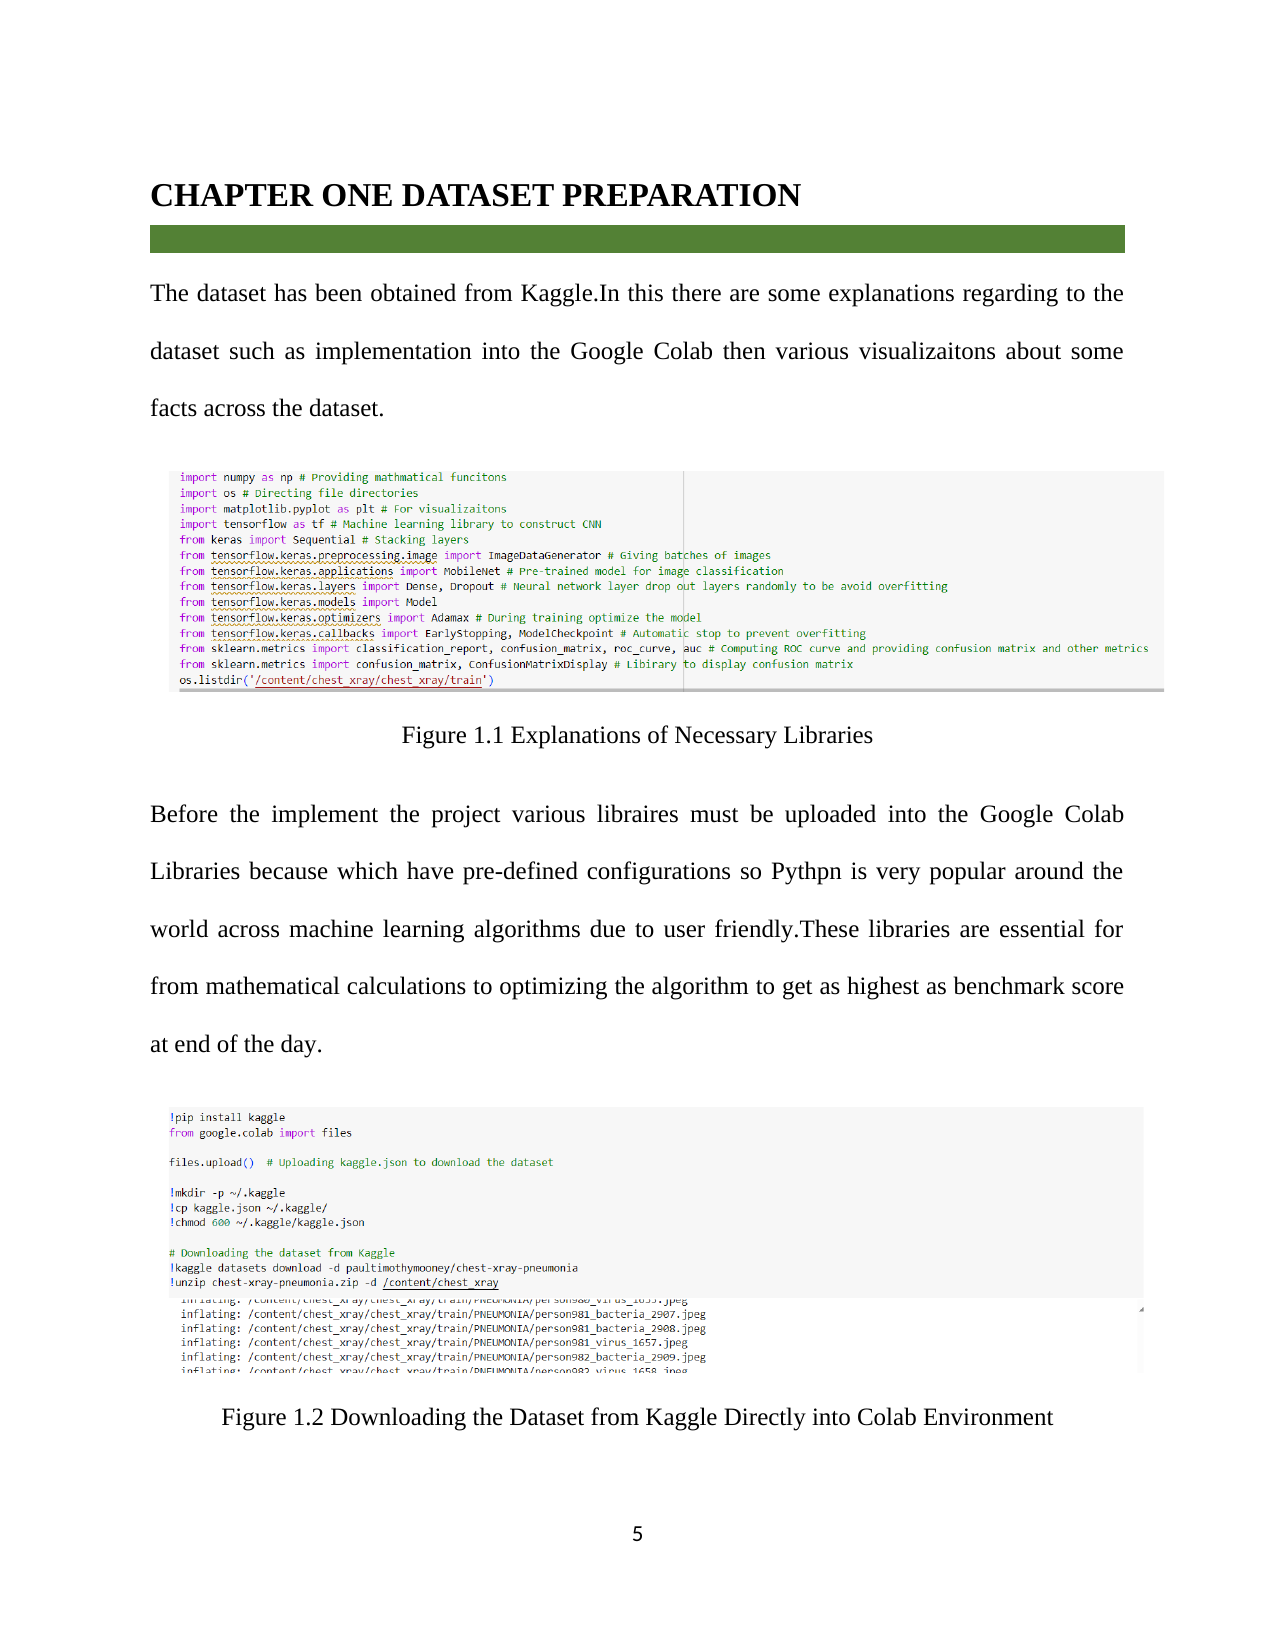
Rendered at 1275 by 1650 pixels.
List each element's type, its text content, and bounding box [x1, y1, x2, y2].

subtitle CHAPTER ONE DATASET PREPARATION [150, 175, 1125, 213]
text Figure 1.1 Explanations of Necessary Libraries [150, 472, 1125, 749]
text The dataset has been obtained from Kaggle.In this there are some explanations regarding to the dataset such as implementation into the Google Colab then various visualizaitons about some facts across the dataset. [150, 278, 1125, 422]
text Figure 1.2 Downloading the Dataset from Kaggle Directly into Colab Environment [150, 1107, 1125, 1430]
text Before the implement the project various libraires must be uploaded into the Google Colab Libraries because which have pre-defined configurations so Pythpn is very popular around the world across machine learning algorithms due to user friendly.These libraries are essential for from mathematical calculations to optimizing the algorithm to get as highest as benchmark score at end of the day. [150, 799, 1125, 1058]
